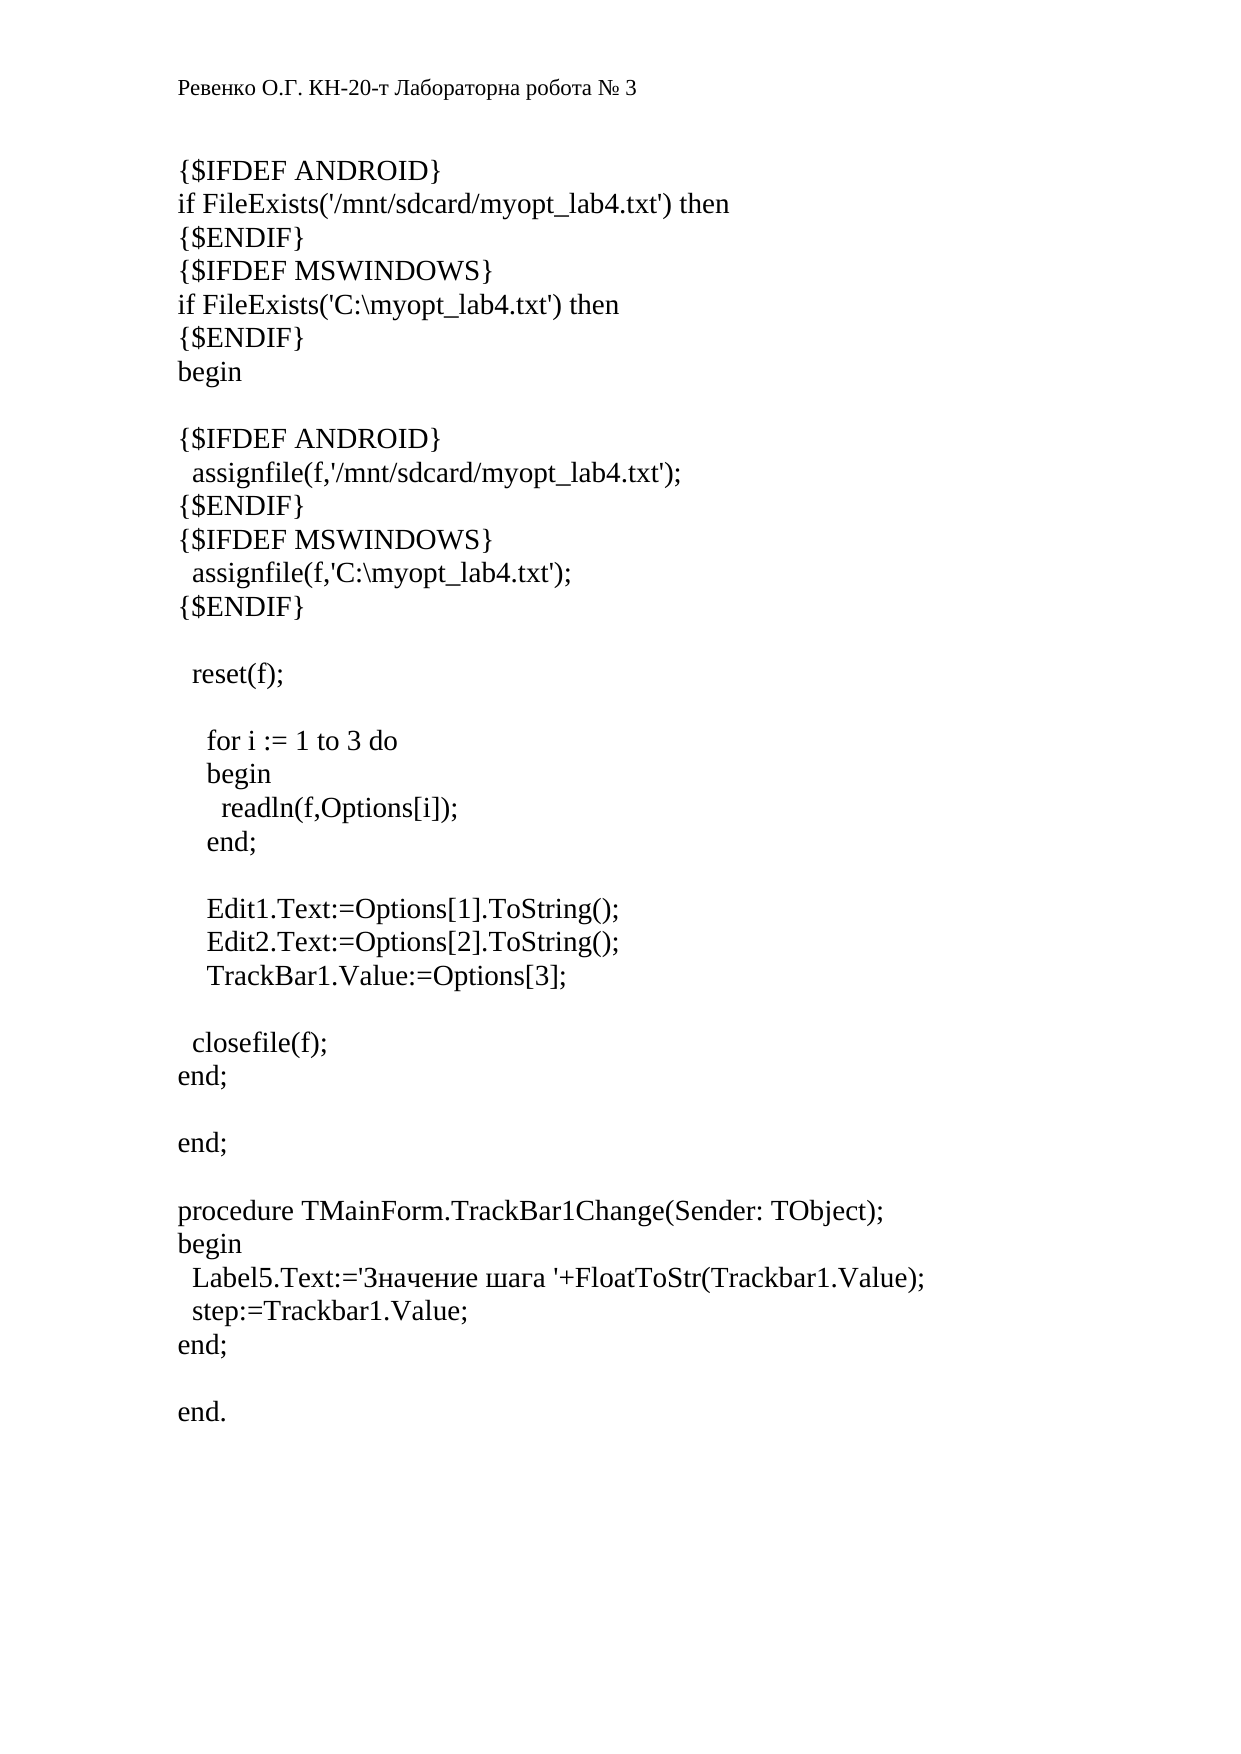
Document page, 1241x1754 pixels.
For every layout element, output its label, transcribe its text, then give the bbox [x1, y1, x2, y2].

text {$IFDEF ANDROID} [177, 421, 1152, 455]
text begin [177, 1226, 1152, 1260]
text end; [177, 1058, 1152, 1092]
text {$ENDIF} [177, 589, 1152, 622]
text Label5.Text:='Значение шага '+FloatToStr(Trackbar1.Value); [177, 1260, 1152, 1293]
text {$IFDEF MSWINDOWS} [177, 522, 1152, 555]
text procedure TMainForm.TrackBar1Change(Sender: TObject); [177, 1193, 1152, 1226]
text end; [177, 824, 1152, 857]
text Edit2.Text:=Options[2].ToString(); [177, 924, 1152, 958]
text TrackBar1.Value:=Options[3]; [177, 958, 1152, 991]
text {$IFDEF ANDROID} [177, 153, 1152, 186]
text reset(f); [177, 656, 1152, 689]
text step:=Trackbar1.Value; [177, 1293, 1152, 1327]
text {$ENDIF} [177, 220, 1152, 253]
text end. [177, 1394, 1152, 1427]
text closefile(f); [177, 1025, 1152, 1058]
text end; [177, 1126, 1152, 1159]
text for i := 1 to 3 do [177, 723, 1152, 757]
text {$ENDIF} [177, 488, 1152, 522]
text Edit1.Text:=Options[1].ToString(); [177, 891, 1152, 924]
text if FileExists('C:\myopt_lab4.txt') then [177, 287, 1152, 321]
text end; [177, 1327, 1152, 1360]
text if FileExists('/mnt/sdcard/myopt_lab4.txt') then [177, 186, 1152, 220]
text assignfile(f,'C:\myopt_lab4.txt'); [177, 555, 1152, 589]
text begin [177, 757, 1152, 790]
text {$IFDEF MSWINDOWS} [177, 253, 1152, 287]
text readln(f,Options[i]); [177, 790, 1152, 824]
text assignfile(f,'/mnt/sdcard/myopt_lab4.txt'); [177, 455, 1152, 488]
text begin [177, 354, 1152, 388]
text {$ENDIF} [177, 321, 1152, 354]
